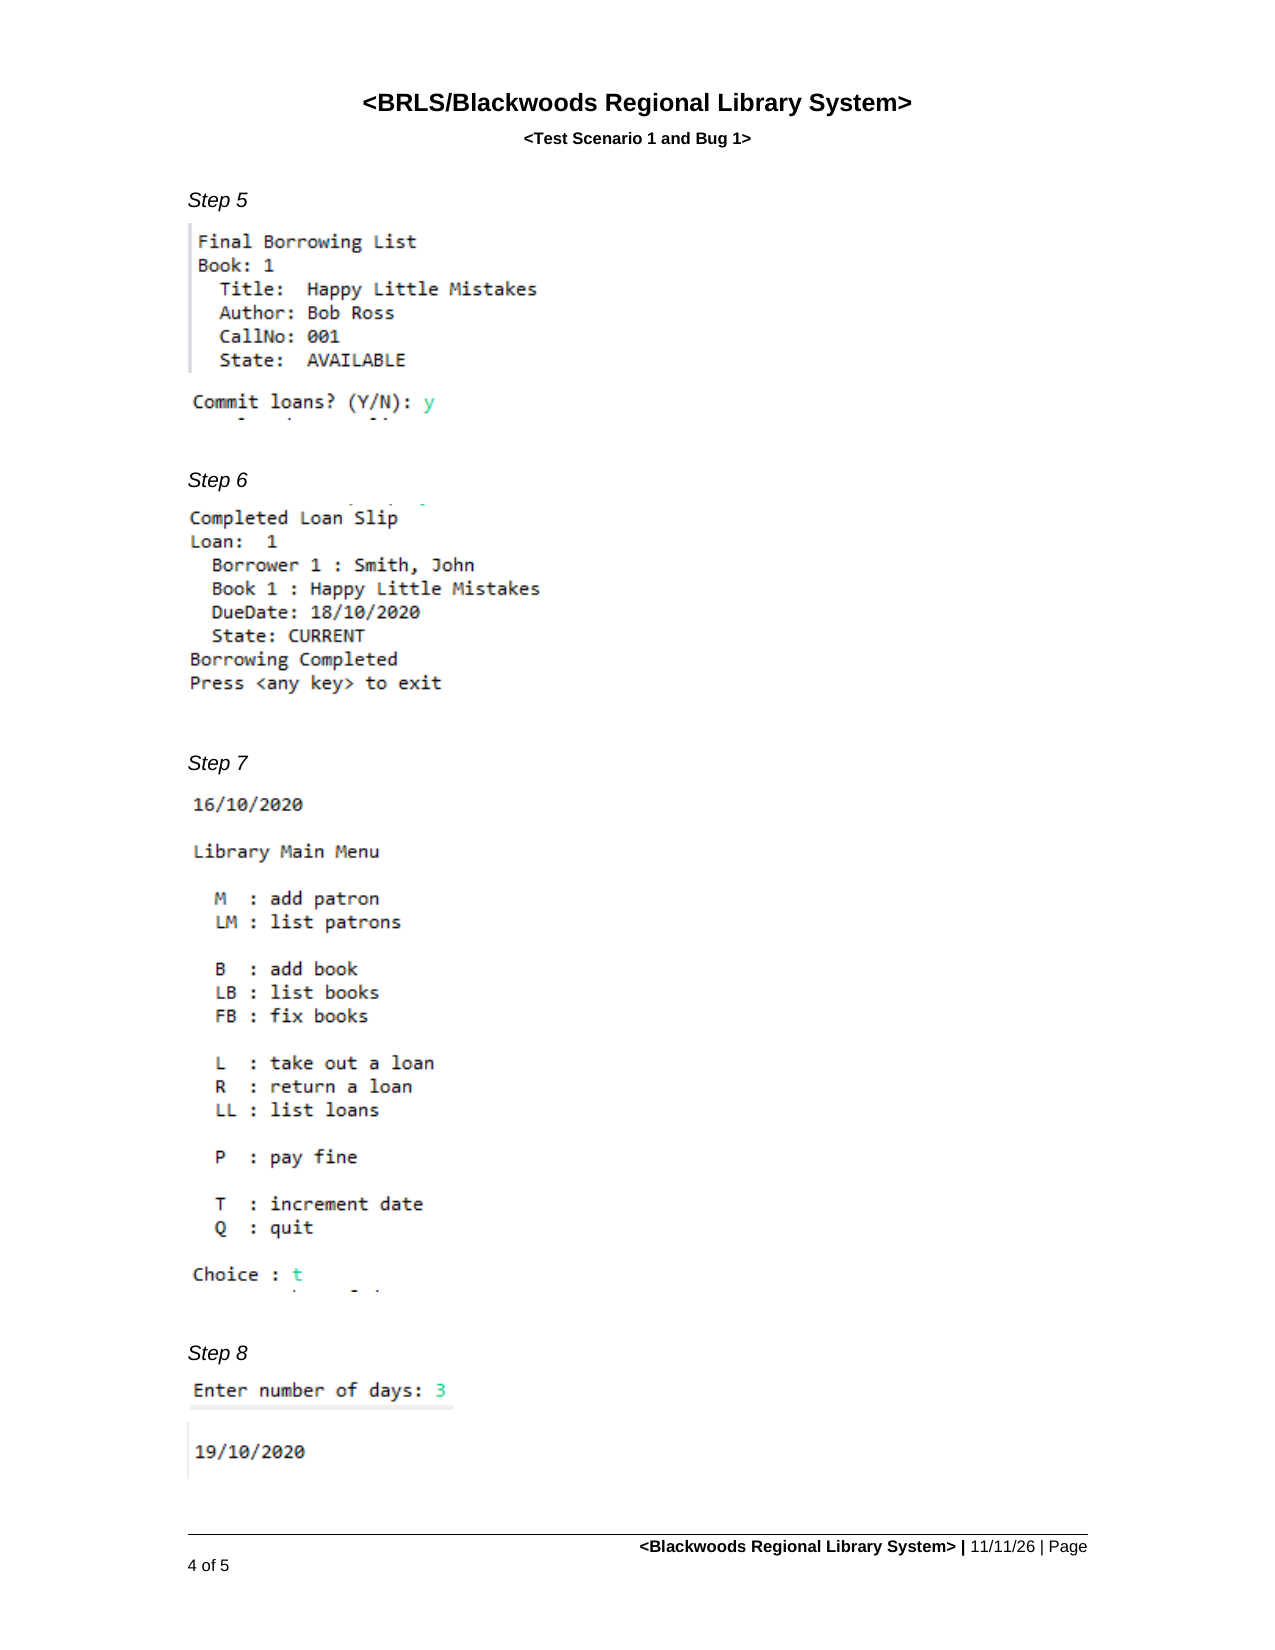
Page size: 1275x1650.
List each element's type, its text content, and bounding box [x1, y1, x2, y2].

text Step 5 [187, 187, 1087, 211]
text Step 7 [187, 751, 1087, 774]
picture [187, 504, 555, 702]
picture [187, 385, 460, 420]
picture [187, 1377, 454, 1410]
picture [187, 787, 482, 1292]
text Step 8 [187, 1341, 1087, 1364]
text Step 6 [187, 468, 1087, 492]
picture [187, 1422, 321, 1479]
picture [187, 223, 552, 373]
